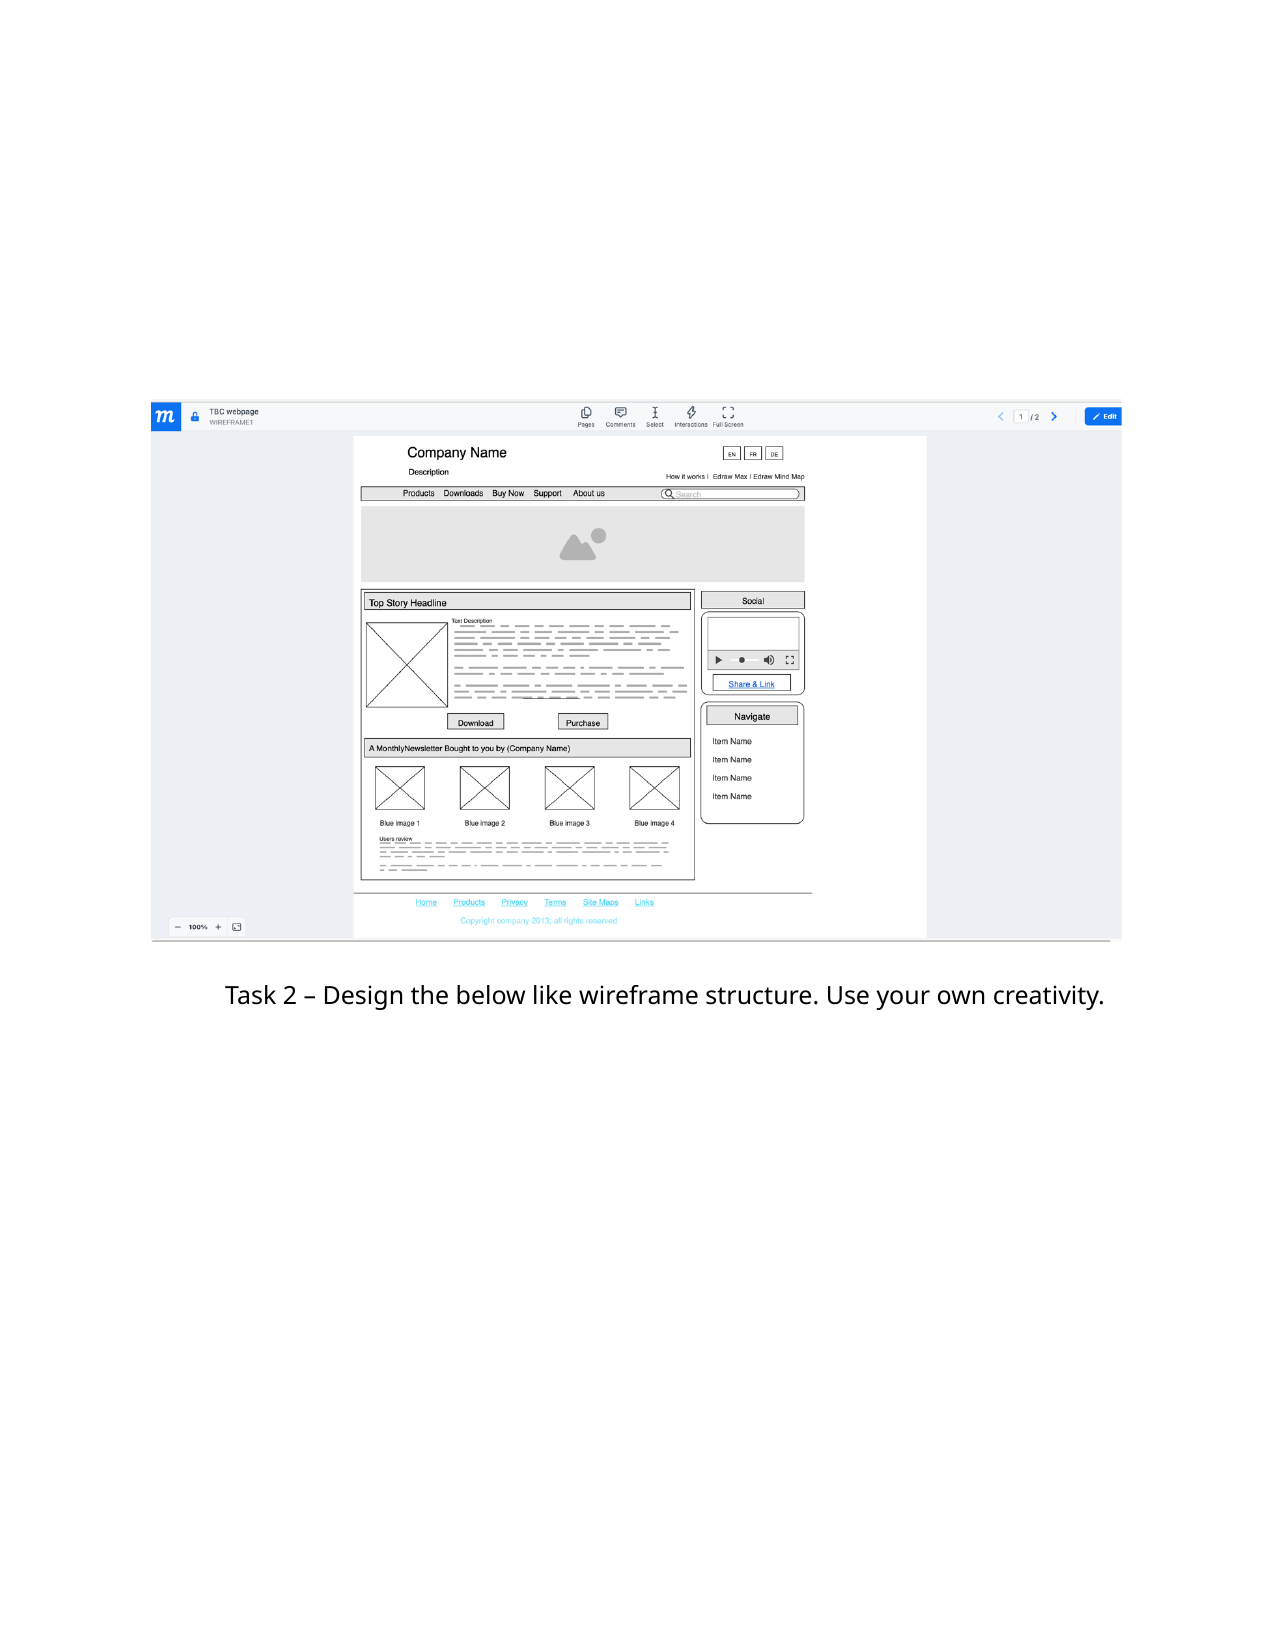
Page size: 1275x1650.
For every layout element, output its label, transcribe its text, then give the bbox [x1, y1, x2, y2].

picture [149, 399, 1121, 941]
